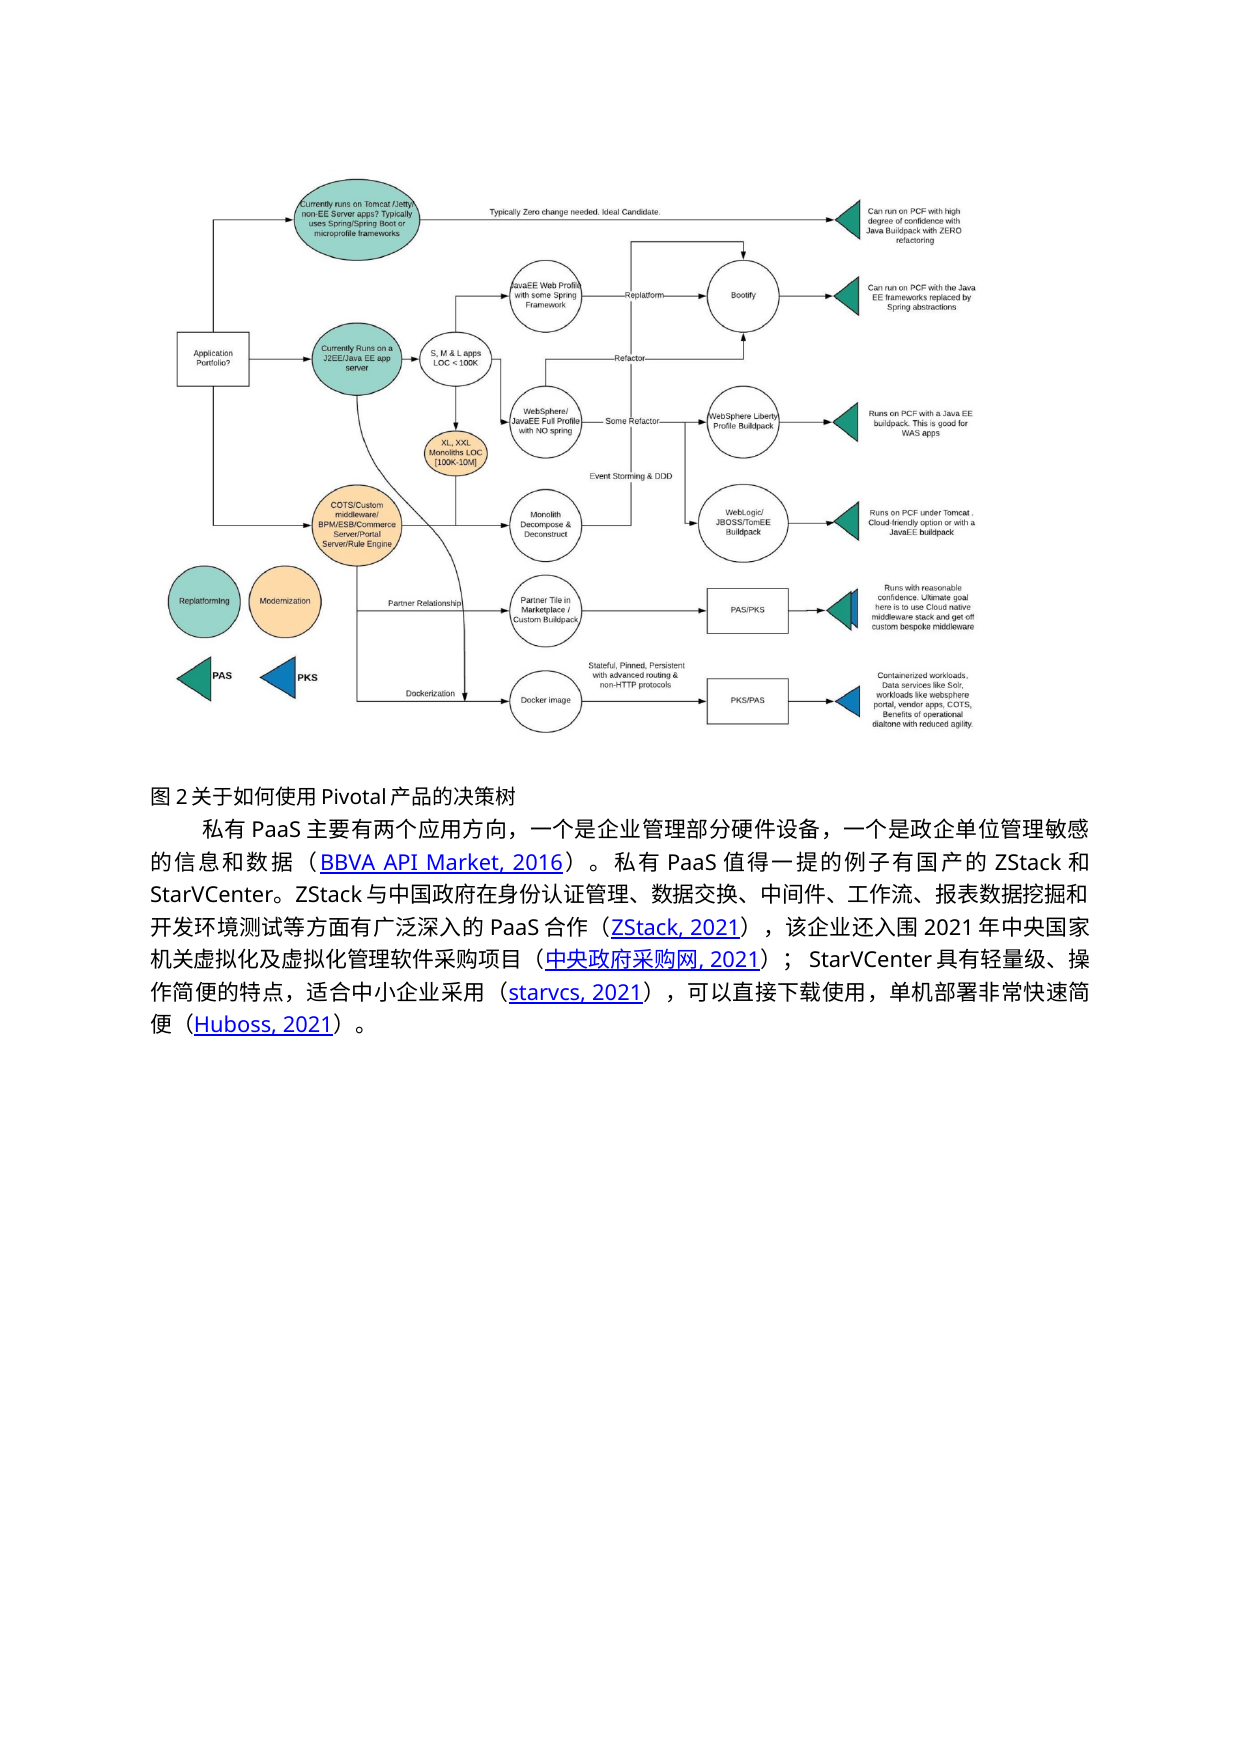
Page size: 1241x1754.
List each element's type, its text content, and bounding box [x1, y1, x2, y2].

text 图 2关于如何使用Pivotal产品的决策树 [150, 779, 1090, 812]
picture [150, 162, 995, 750]
text 私有PaaS主要有两个应用方向，一个是企业管理部分硬件设备，一个是政企单位管理敏感的信息和数据（BBVA API Market, 2016）。私有PaaS值得一提的例子有国产的ZStack和StarVCenter。ZStack与中国政府在身份认证管理、数据交换、中间件、工作流、报表数据挖掘和开发环境测试等方面有广泛深入的PaaS合作（ZStack, 2021），该企业还入围2021年中央国家机关虚拟化及虚拟化管理软件采购项目（中央政府采购网, 2021）； StarVCenter具有轻量级、操作简便的特点，适合中小企业采用（starvcs, 2021），可以直接下载使用，单机部署非常快速简便（Huboss, 2021）。 [150, 812, 1090, 1039]
